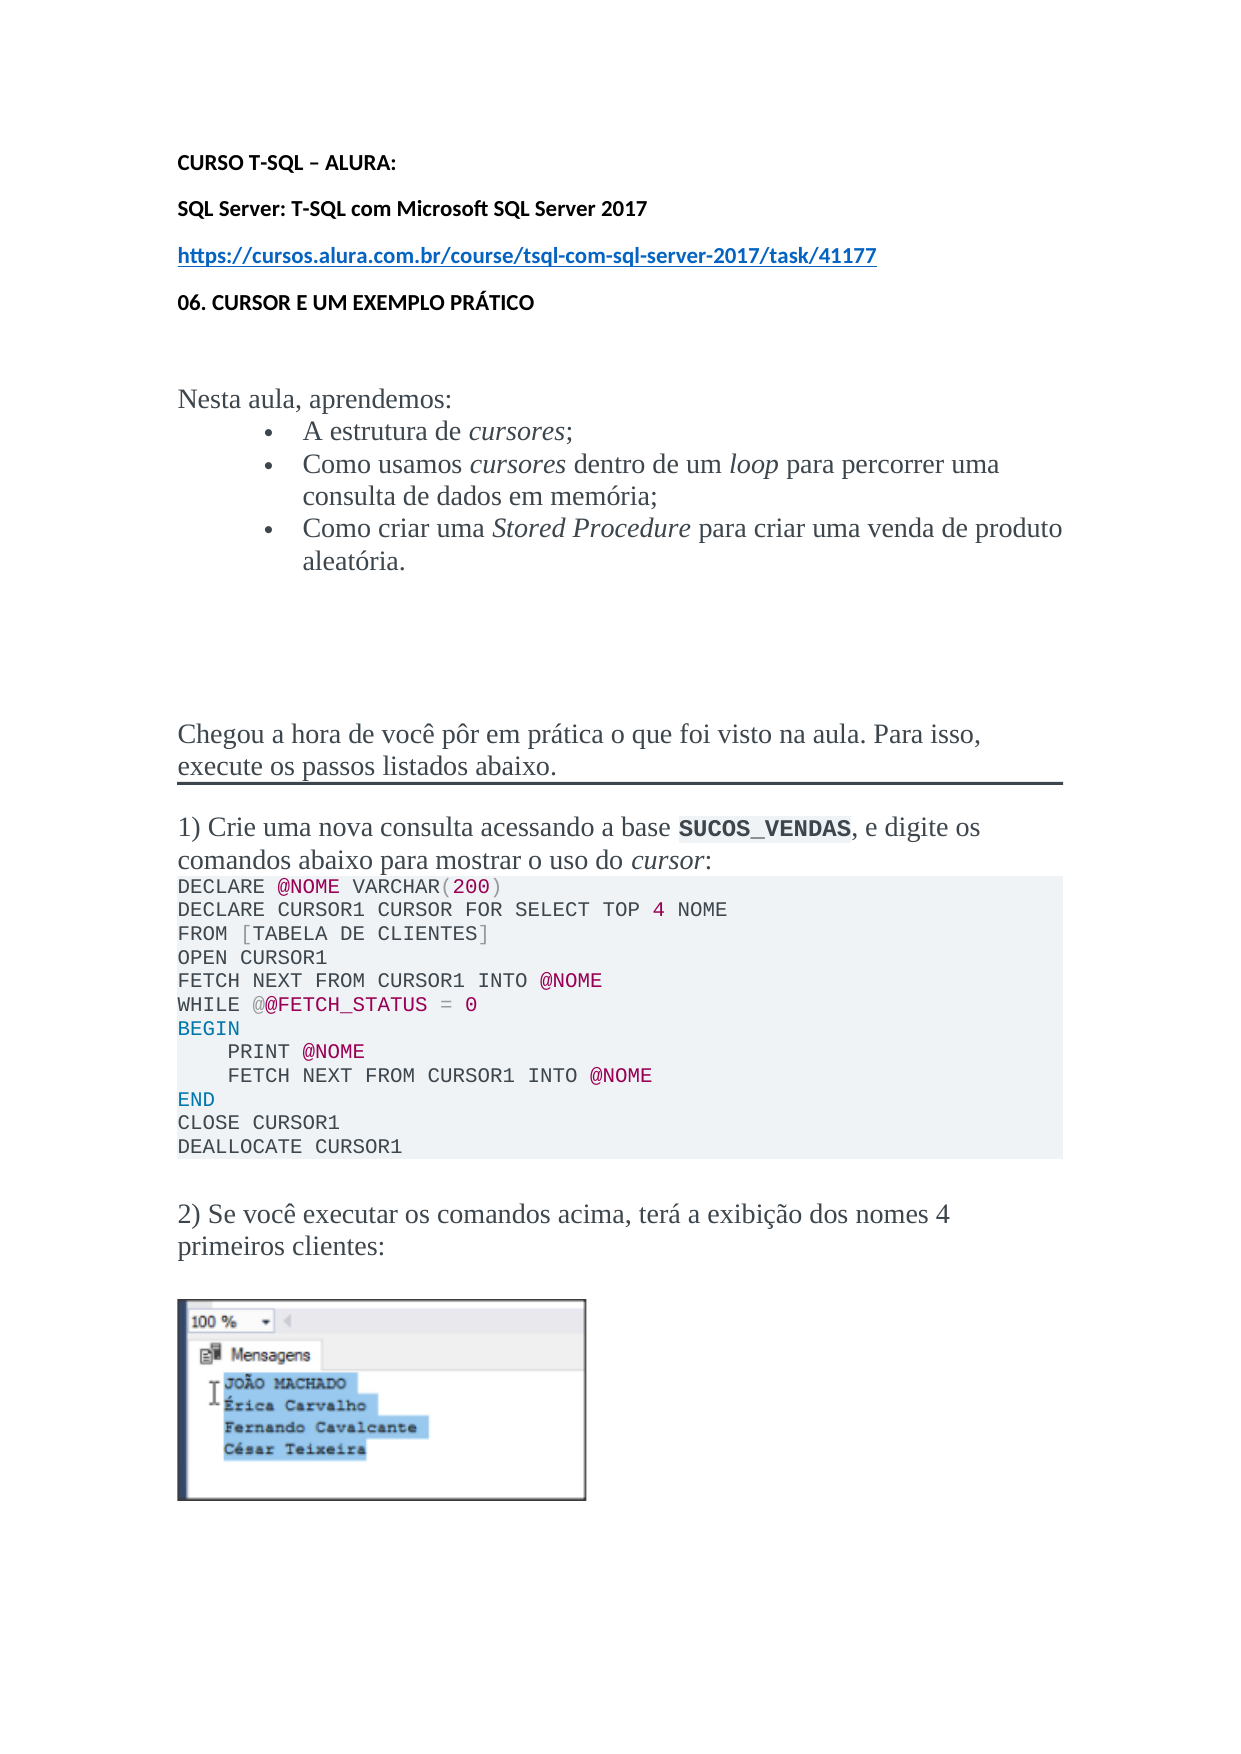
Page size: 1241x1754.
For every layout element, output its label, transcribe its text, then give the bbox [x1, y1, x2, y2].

text BEGIN [177, 1018, 1063, 1041]
text FETCH NEXT FROM CURSOR1 INTO @NOME [177, 970, 1063, 994]
text DEALLOCATE CURSOR1 [177, 1136, 1063, 1159]
list Como usamos cursores dentro de um loop para percorrer uma consulta de dados em memória; [265, 447, 1063, 512]
text SQL Server: T-SQL com Microsoft SQL Server 2017 [177, 194, 1063, 222]
text https://cursos.alura.com.br/course/tsql-com-sql-server-2017/task/41177 [177, 241, 1063, 269]
text Nesta aula, aprendemos: [177, 382, 1063, 414]
picture [177, 1299, 587, 1501]
list A estrutura de cursores; [265, 414, 1063, 447]
list Como criar uma Stored Procedure para criar uma venda de produto aleatória. [265, 512, 1063, 576]
text 2) Se você executar os comandos acima, terá a exibição dos nomes 4 primeiros clientes: [177, 1197, 1063, 1262]
text DECLARE CURSOR1 CURSOR FOR SELECT TOP 4 NOME [177, 899, 1063, 923]
text 06. CURSOR E UM EXEMPLO PRÁTICO [177, 288, 1063, 316]
text FETCH NEXT FROM CURSOR1 INTO @NOME [177, 1065, 1063, 1088]
text DECLARE @NOME VARCHAR(200) [177, 876, 1063, 899]
text FROM [TABELA DE CLIENTES] [177, 923, 1063, 947]
text PRINT @NOME [177, 1041, 1063, 1065]
text CLOSE CURSOR1 [177, 1112, 1063, 1136]
text OPEN CURSOR1 [177, 947, 1063, 970]
text 1) Crie uma nova consulta acessando a base SUCOS_VENDAS, e digite os comandos abaixo para mostrar o uso do cursor: [177, 810, 1063, 876]
text Chegou a hora de você pôr em prática o que foi visto na aula. Para isso, execute os passos listados abaixo. [177, 717, 1063, 781]
text CURSO T-SQL – ALURA: [177, 148, 1063, 176]
text WHILE @@FETCH_STATUS = 0 [177, 994, 1063, 1018]
text END [177, 1088, 1063, 1112]
